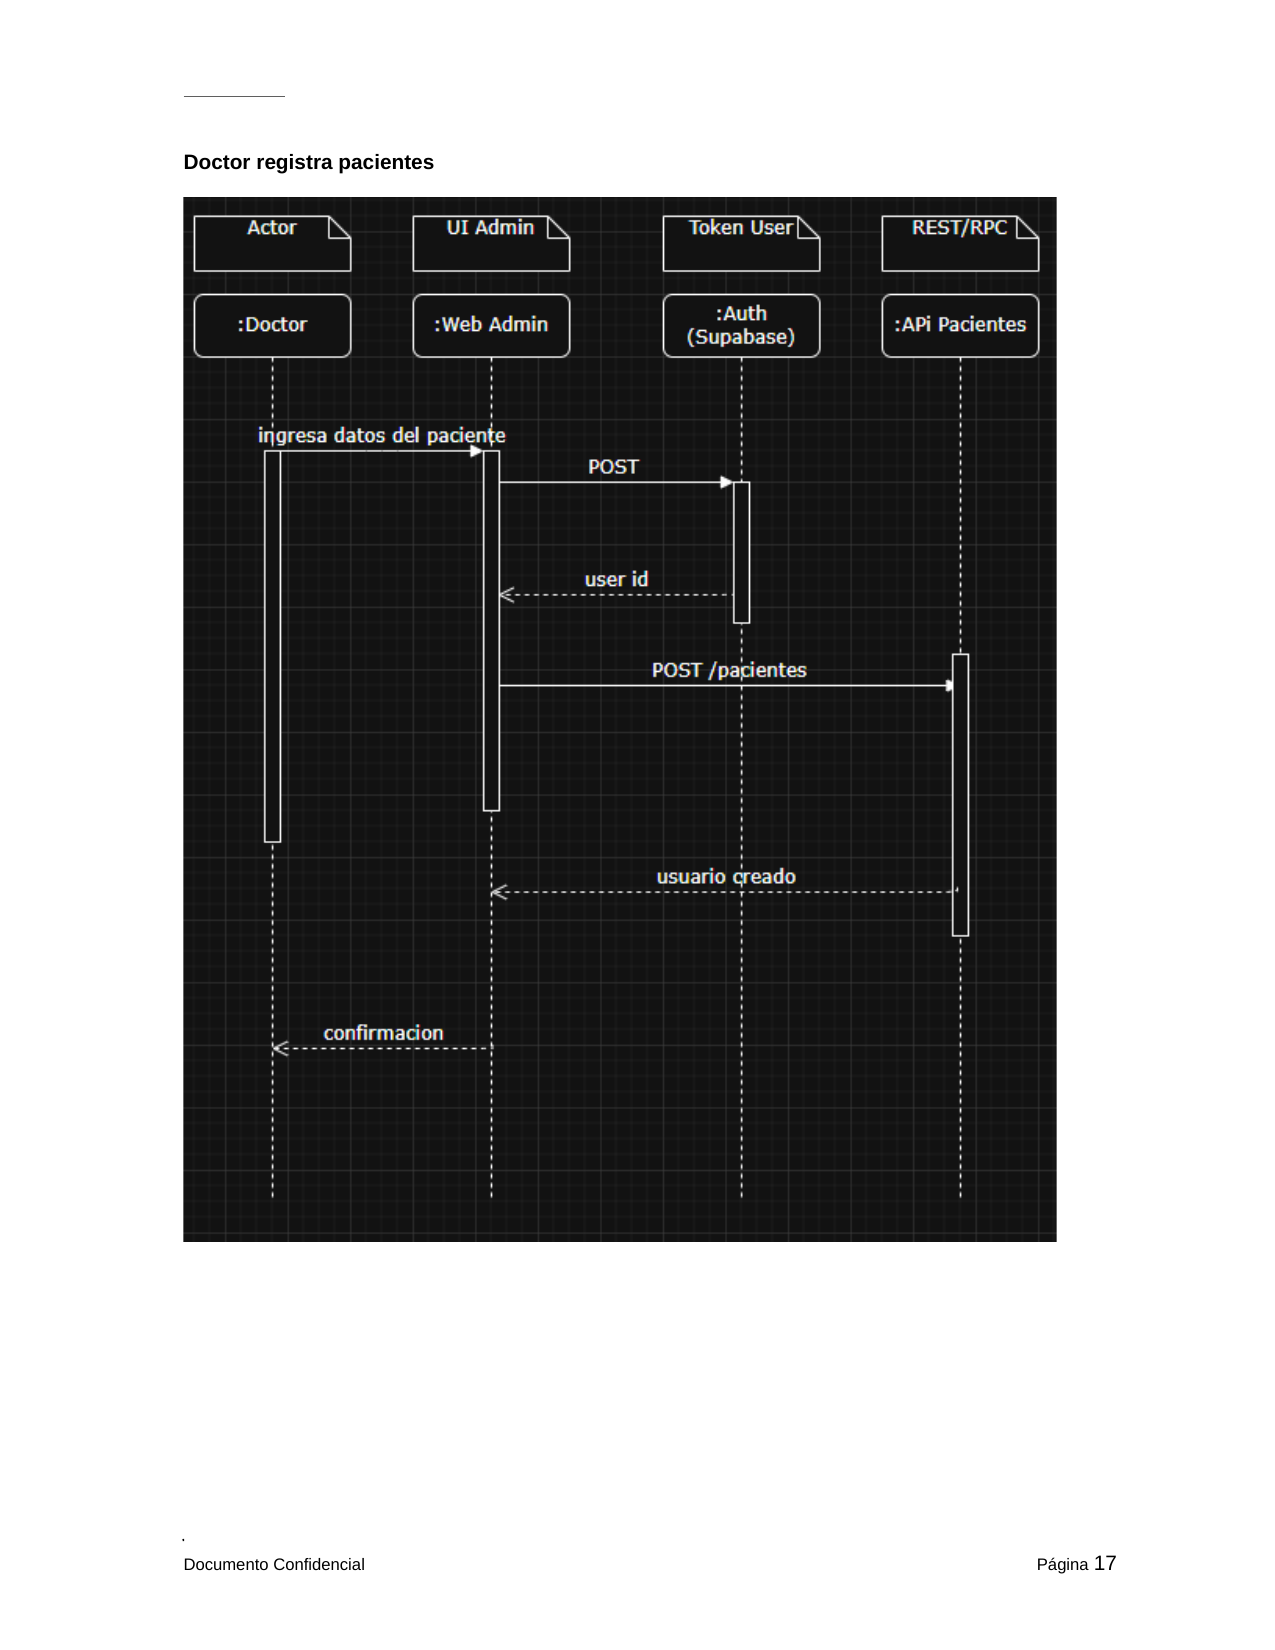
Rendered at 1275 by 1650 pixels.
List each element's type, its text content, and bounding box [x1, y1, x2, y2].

picture [183, 197, 1057, 1242]
text Doctor registra pacientes [183, 150, 1125, 174]
